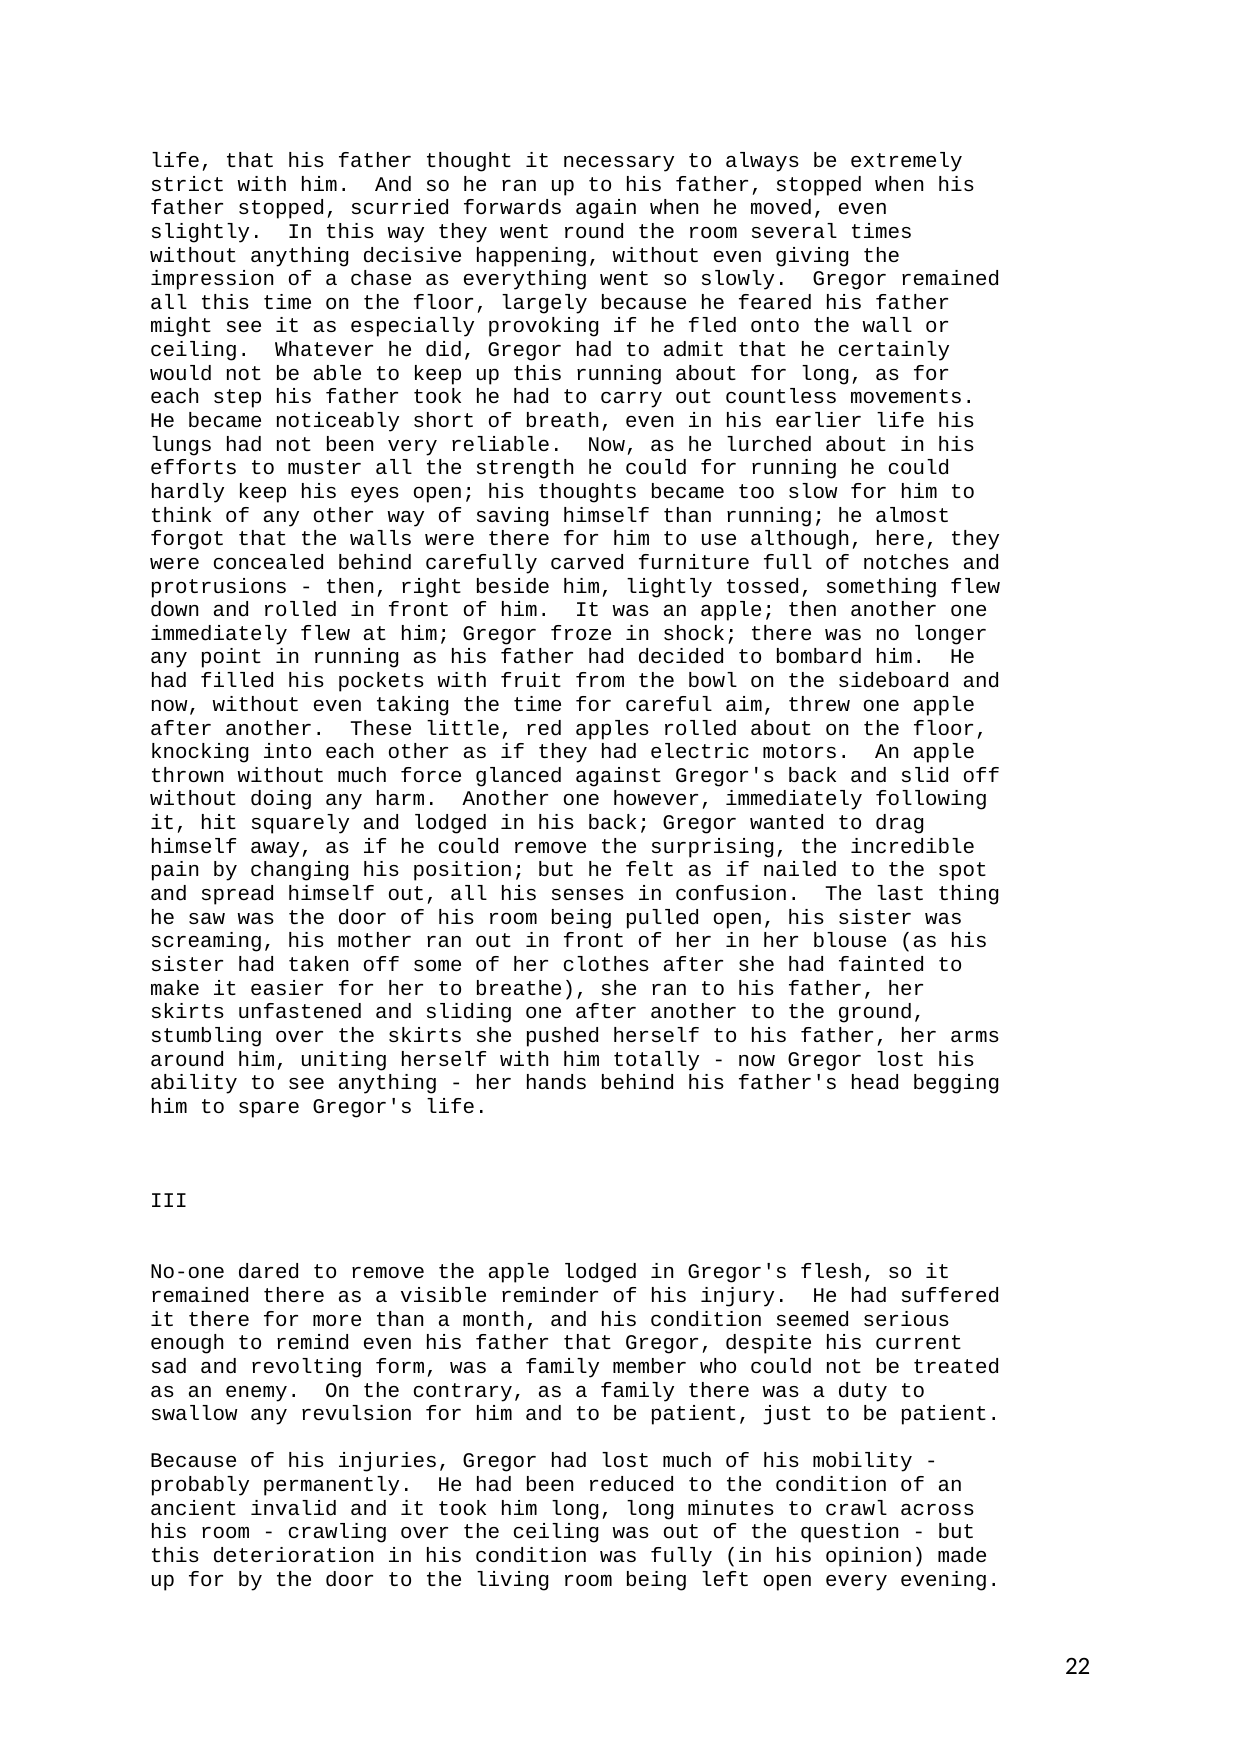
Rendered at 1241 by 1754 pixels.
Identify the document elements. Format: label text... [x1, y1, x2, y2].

text efforts to muster all the strength he could for running he could [150, 457, 1090, 481]
text without doing any harm. Another one however, immediately following [150, 788, 1090, 812]
text thrown without much force glanced against Gregor's back and slid off [150, 765, 1090, 788]
text swallow any revulsion for him and to be patient, just to be patient. [150, 1403, 1090, 1427]
text knocking into each other as if they had electric motors. An apple [150, 741, 1090, 765]
text up for by the door to the living room being left open every evening. [150, 1569, 1090, 1592]
text any point in running as his father had decided to bombard him. He [150, 647, 1090, 670]
text would not be able to keep up this running about for long, as for [150, 363, 1090, 386]
text No-one dared to remove the apple lodged in Gregor's flesh, so it [150, 1261, 1090, 1285]
text around him, uniting herself with him totally - now Gregor lost his [150, 1048, 1090, 1072]
text make it easier for her to breathe), she ran to his father, her [150, 978, 1090, 1001]
text probably permanently. He had been reduced to the condition of an [150, 1474, 1090, 1498]
text impression of a chase as everything went so slowly. Gregor remained [150, 268, 1090, 292]
text his room - crawling over the ceiling was out of the question - but [150, 1521, 1090, 1545]
text strict with him. And so he ran up to his father, stopped when his [150, 174, 1090, 197]
text it, hit squarely and lodged in his back; Gregor wanted to drag [150, 812, 1090, 836]
text this deterioration in his condition was fully (in his opinion) made [150, 1545, 1090, 1569]
text Because of his injuries, Gregor had lost much of his mobility - [150, 1451, 1090, 1474]
text pain by changing his position; but he felt as if nailed to the spot [150, 859, 1090, 883]
text III [150, 1190, 1090, 1214]
text it there for more than a month, and his condition seemed serious [150, 1309, 1090, 1332]
text and spread himself out, all his senses in confusion. The last thing [150, 883, 1090, 907]
text him to spare Gregor's life. [150, 1096, 1090, 1119]
text enough to remind even his father that Gregor, despite his current [150, 1332, 1090, 1356]
text hardly keep his eyes open; his thoughts became too slow for him to [150, 481, 1090, 505]
text sister had taken off some of her clothes after she had fainted to [150, 954, 1090, 978]
text father stopped, scurried forwards again when he moved, even [150, 197, 1090, 221]
text forgot that the walls were there for him to use although, here, they [150, 528, 1090, 552]
text protrusions - then, right beside him, lightly tossed, something flew [150, 576, 1090, 599]
text skirts unfastened and sliding one after another to the ground, [150, 1001, 1090, 1025]
text as an enemy. On the contrary, as a family there was a duty to [150, 1379, 1090, 1403]
text screaming, his mother ran out in front of her in her blouse (as his [150, 930, 1090, 954]
text lungs had not been very reliable. Now, as he lurched about in his [150, 434, 1090, 457]
text he saw was the door of his room being pulled open, his sister was [150, 907, 1090, 930]
text after another. These little, red apples rolled about on the floor, [150, 717, 1090, 741]
text sad and revolting form, was a family member who could not be treated [150, 1356, 1090, 1379]
text He became noticeably short of breath, even in his earlier life his [150, 410, 1090, 434]
text stumbling over the skirts she pushed herself to his father, her arms [150, 1025, 1090, 1048]
text himself away, as if he could remove the surprising, the incredible [150, 836, 1090, 859]
text immediately flew at him; Gregor froze in shock; there was no longer [150, 623, 1090, 647]
text ceiling. Whatever he did, Gregor had to admit that he certainly [150, 339, 1090, 363]
text might see it as especially provoking if he fled onto the wall or [150, 316, 1090, 339]
text ability to see anything - her hands behind his father's head begging [150, 1072, 1090, 1096]
text had filled his pockets with fruit from the bowl on the sideboard and [150, 670, 1090, 694]
text remained there as a visible reminder of his injury. He had suffered [150, 1285, 1090, 1309]
text life, that his father thought it necessary to always be extremely [150, 150, 1090, 174]
text now, without even taking the time for careful aim, threw one apple [150, 694, 1090, 717]
text were concealed behind carefully carved furniture full of notches and [150, 552, 1090, 576]
text each step his father took he had to carry out countless movements. [150, 386, 1090, 410]
text down and rolled in front of him. It was an apple; then another one [150, 599, 1090, 623]
text ancient invalid and it took him long, long minutes to crawl across [150, 1498, 1090, 1521]
text without anything decisive happening, without even giving the [150, 244, 1090, 268]
text slightly. In this way they went round the room several times [150, 221, 1090, 244]
text think of any other way of saving himself than running; he almost [150, 505, 1090, 528]
text all this time on the floor, largely because he feared his father [150, 292, 1090, 316]
